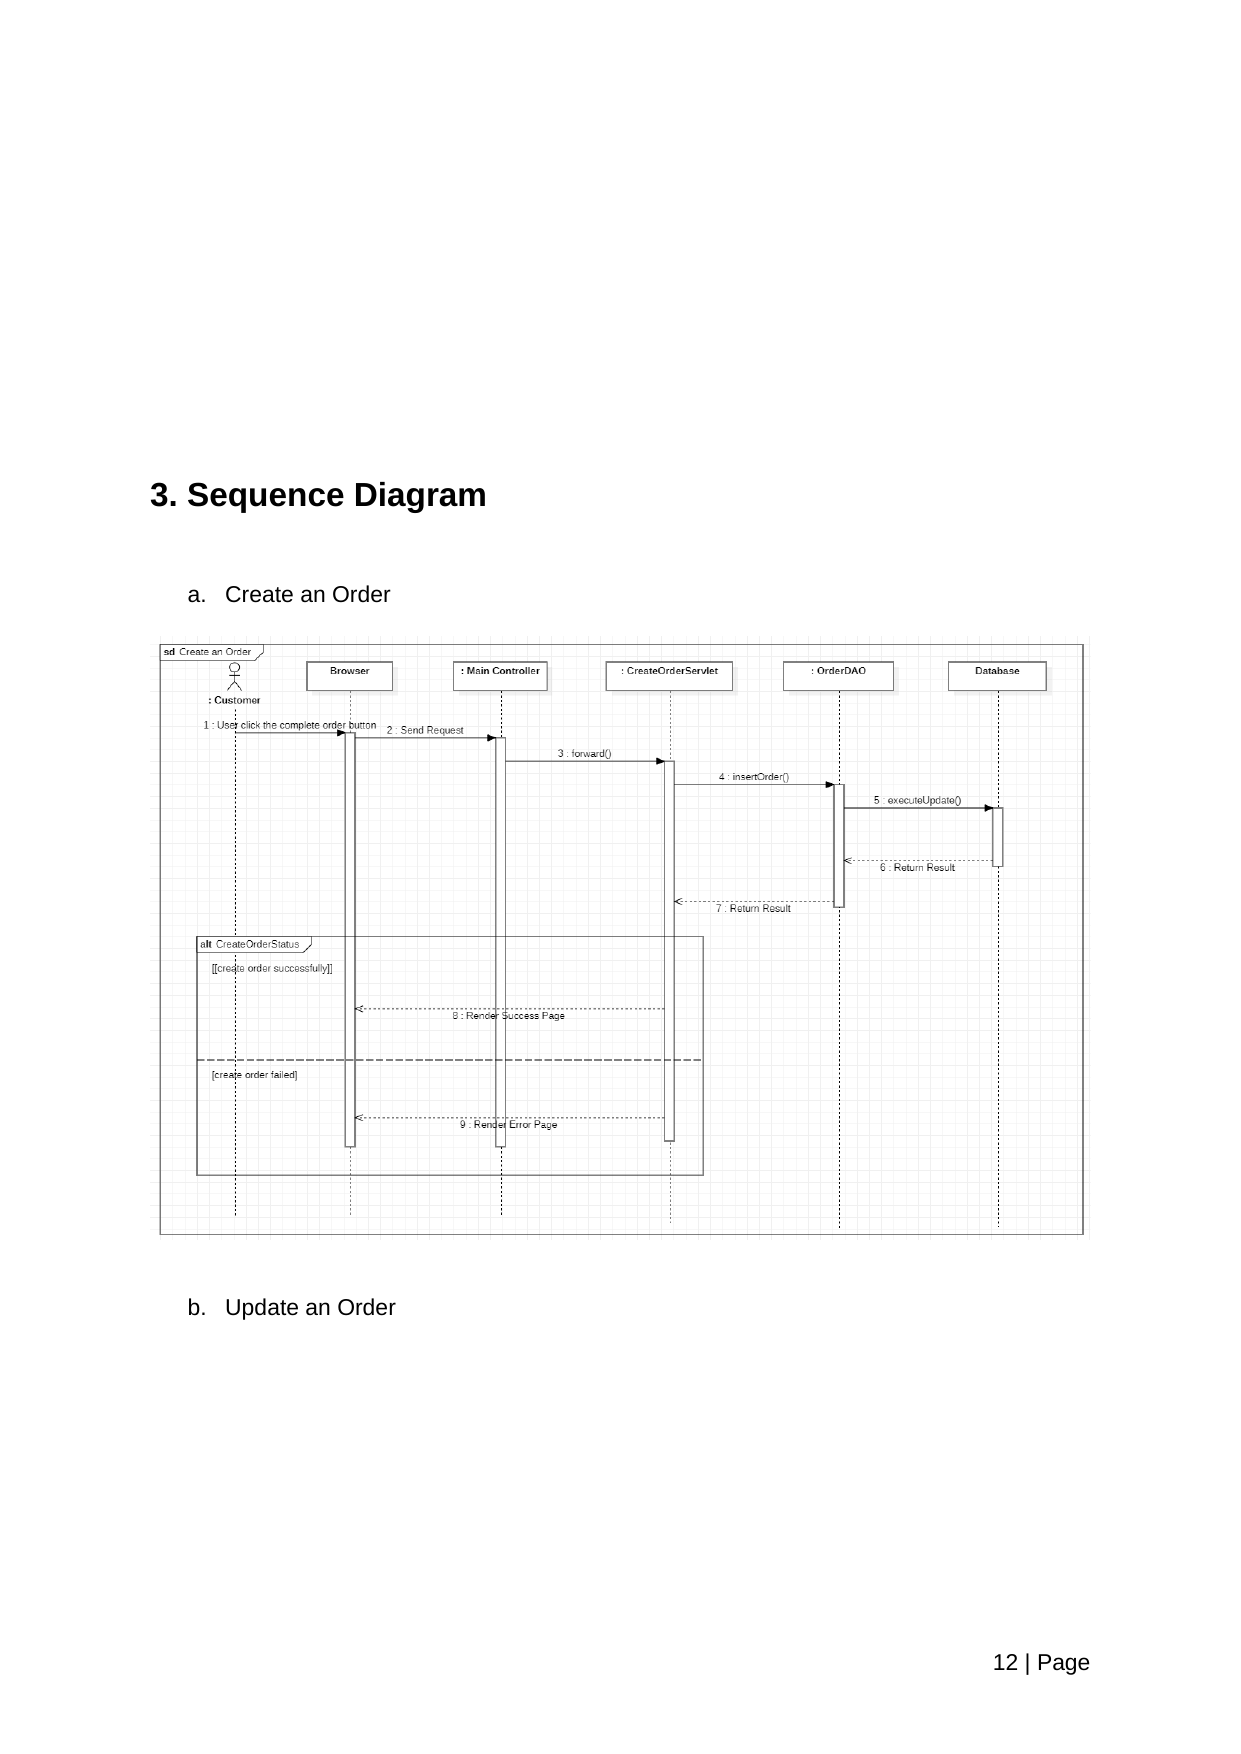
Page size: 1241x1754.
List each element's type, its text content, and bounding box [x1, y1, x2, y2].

list Update an Order [187, 1294, 1090, 1321]
picture [150, 636, 1091, 1240]
list Create an Order [187, 581, 1090, 607]
text 3. Sequence Diagram [150, 475, 1090, 513]
